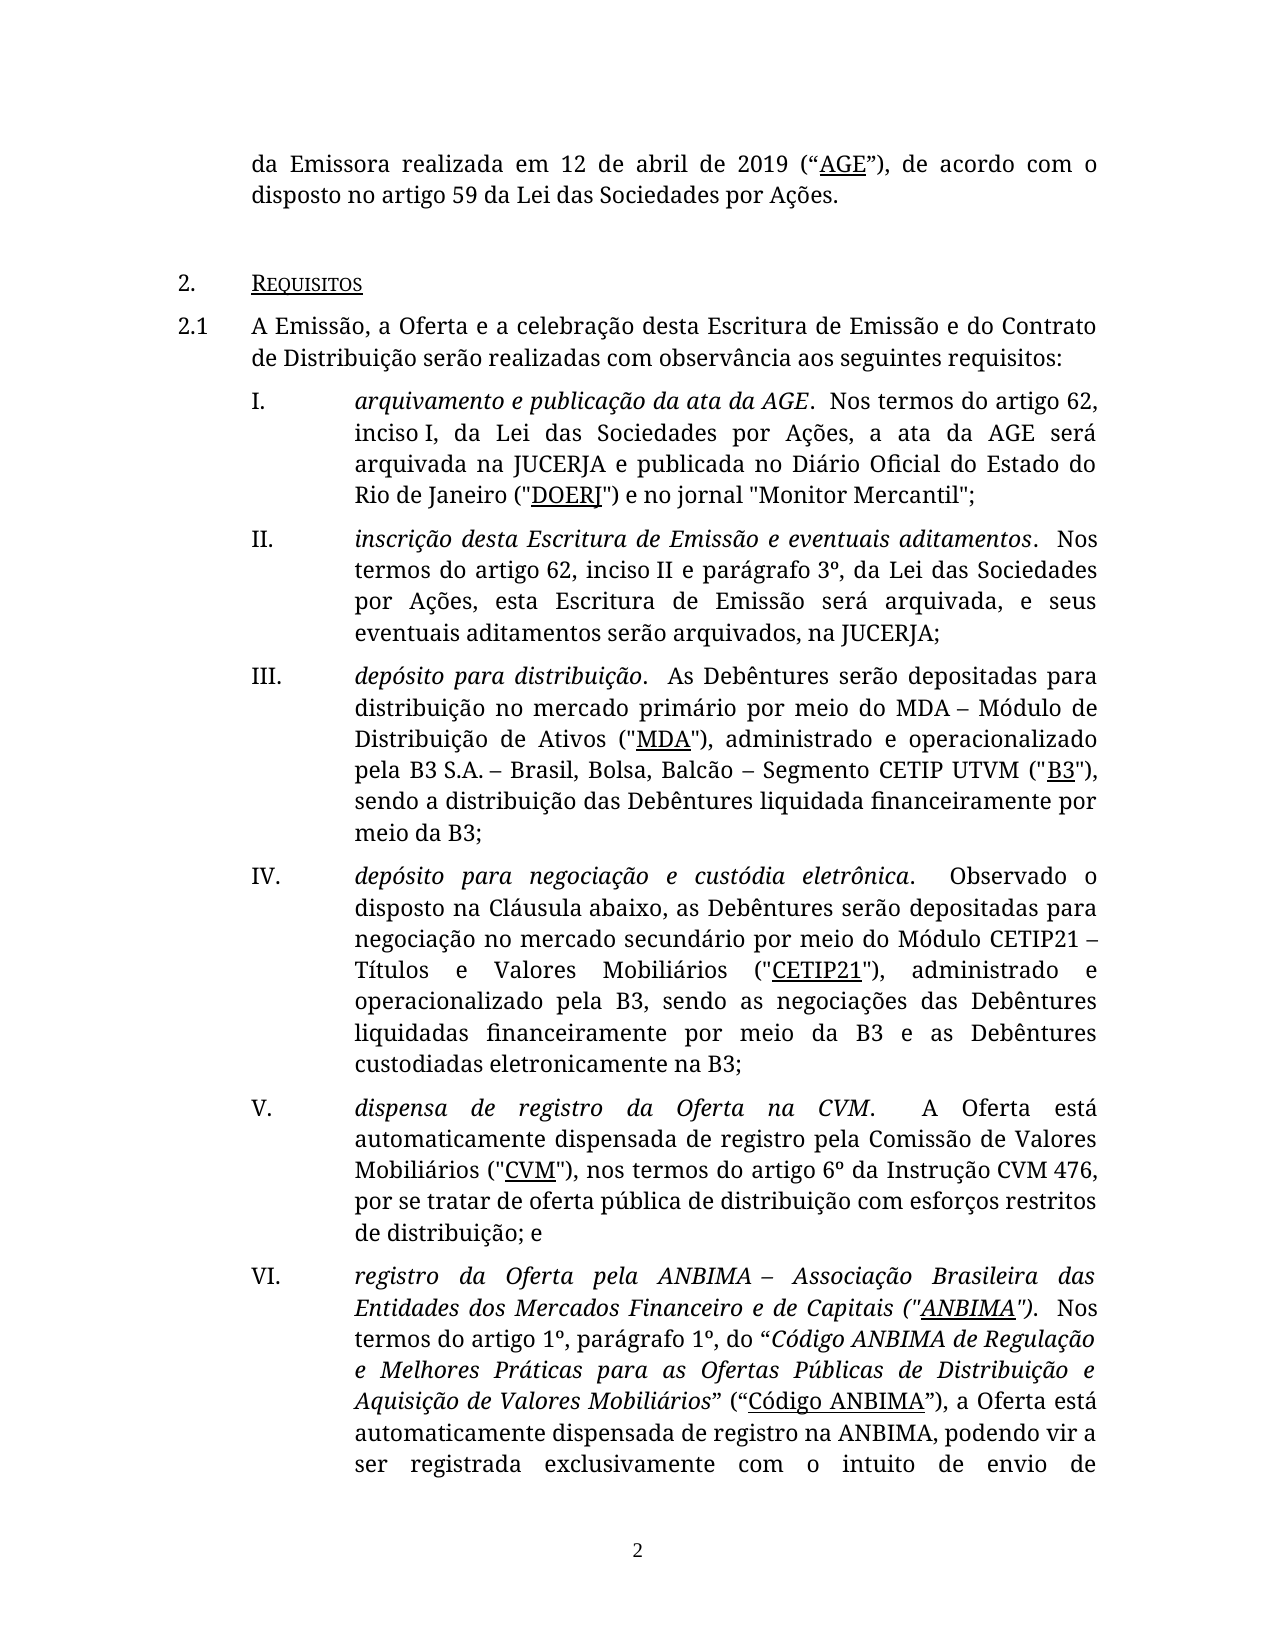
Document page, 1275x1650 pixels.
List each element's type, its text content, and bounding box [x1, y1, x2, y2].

list Requisitos [177, 266, 1098, 298]
list A Emissão, a Oferta e a celebração desta Escritura de Emissão e do Contrato de Distribuição serão realizadas com observância aos seguintes requisitos: [177, 310, 1098, 373]
list depósito para distribuição. As Debêntures serão depositadas para distribuição no mercado primário por meio do MDA – Módulo de Distribuição de Ativos ("MDA"), administrado e operacionalizado pela B3 S.A. – Brasil, Bolsa, Balcão – Segmento CETIP UTVM ("B3"), sendo a distribuição das Debêntures liquidada financeiramente por meio da B3; [251, 660, 1098, 848]
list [177, 148, 1098, 210]
list arquivamento e publicação da ata da AGE. Nos termos do artigo 62, inciso I, da Lei das Sociedades por Ações, a ata da AGE será arquivada na JUCERJA e publicada no Diário Oficial do Estado do Rio de Janeiro ("DOERJ") e no jornal "Monitor Mercantil"; [251, 385, 1098, 510]
list dispensa de registro da Oferta na CVM. A Oferta está automaticamente dispensada de registro pela Comissão de Valores Mobiliários ("CVM"), nos termos do artigo 6º da Instrução CVM 476, por se tratar de oferta pública de distribuição com esforços restritos de distribuição; e [251, 1091, 1098, 1248]
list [251, 1260, 1098, 1479]
list depósito para negociação e custódia eletrônica. Observado o disposto na Cláusula 5.4 abaixo, as Debêntures serão depositadas para negociação no mercado secundário por meio do Módulo CETIP21 – Títulos e Valores Mobiliários ("CETIP21"), administrado e operacionalizado pela B3, sendo as negociações das Debêntures liquidadas financeiramente por meio da B3 e as Debêntures custodiadas eletronicamente na B3; [251, 860, 1098, 1079]
list inscrição desta Escritura de Emissão e eventuais aditamentos. Nos termos do artigo 62, inciso II e parágrafo 3º, da Lei das Sociedades por Ações, esta Escritura de Emissão será arquivada, e seus eventuais aditamentos serão arquivados, na JUCERJA; [251, 523, 1098, 648]
